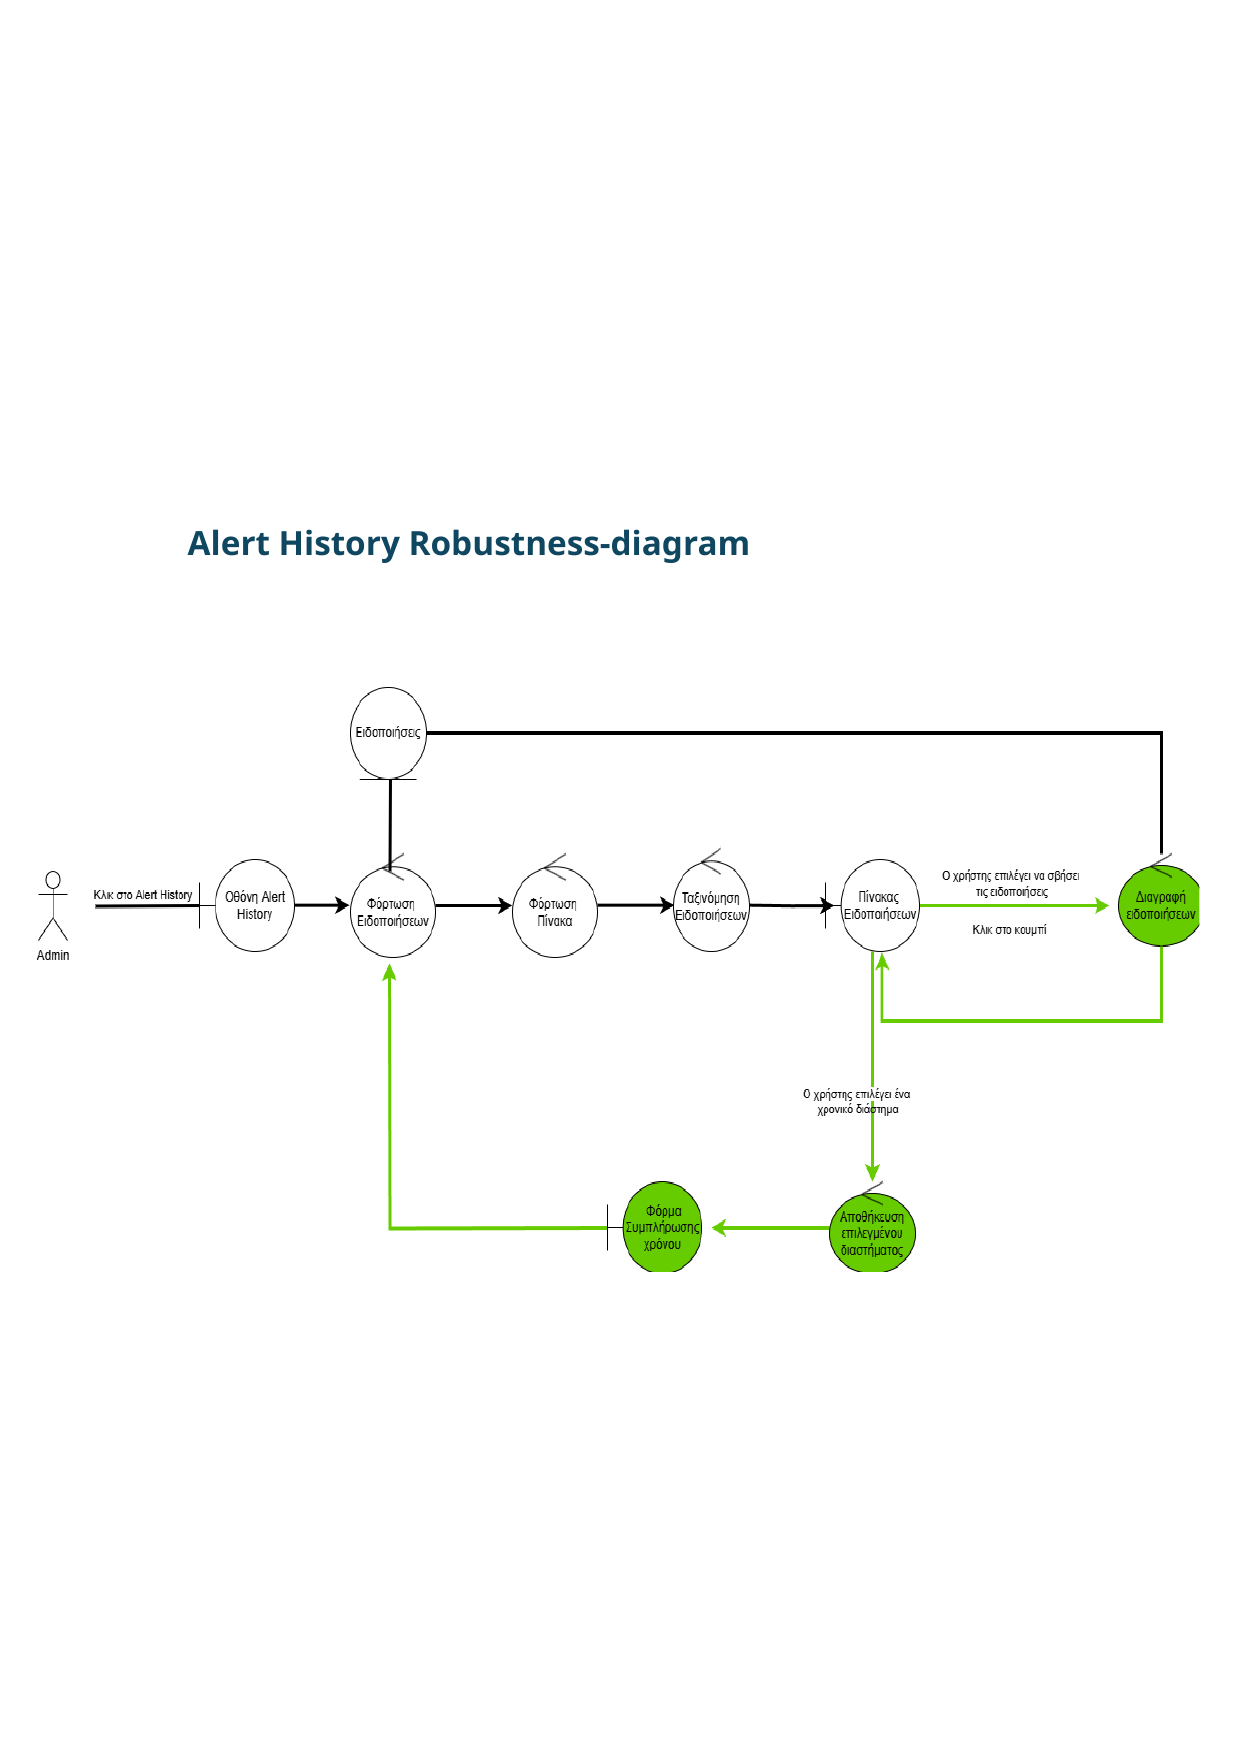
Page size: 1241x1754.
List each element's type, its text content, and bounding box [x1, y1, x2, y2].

subtitle Alert History Robustness-diagram [187, 520, 1053, 566]
picture [36, 687, 1199, 1272]
